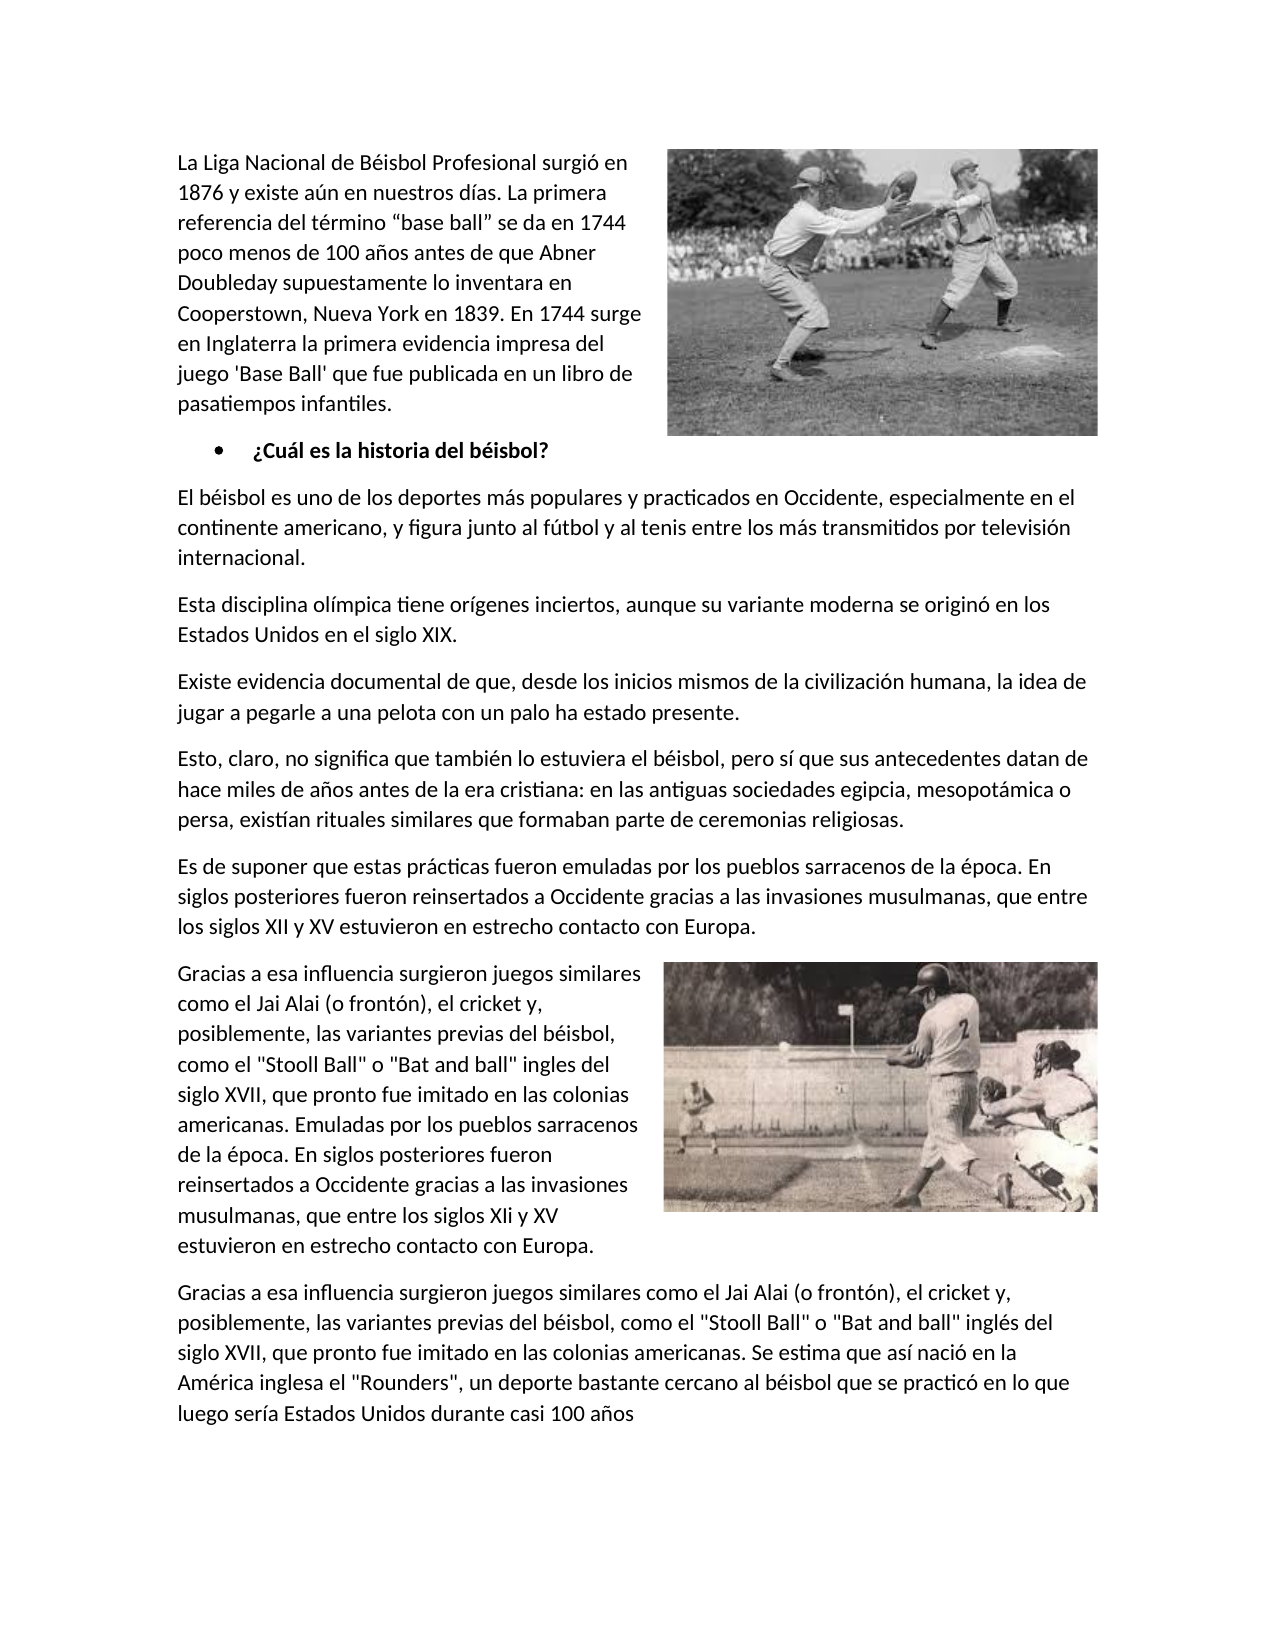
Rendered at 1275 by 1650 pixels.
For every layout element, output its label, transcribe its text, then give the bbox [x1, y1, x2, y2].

text Es de suponer que estas prácticas fueron emuladas por los pueblos sarracenos de la época. En siglos posteriores fueron reinsertados a Occidente gracias a las invasiones musulmanas, que entre los siglos XII y XV estuvieron en estrecho contacto con Europa. [177, 852, 1098, 940]
text Esto, claro, no significa que también lo estuviera el béisbol, pero sí que sus antecedentes datan de hace miles de años antes de la era cristiana: en las antiguas sociedades egipcia, mesopotámica o persa, existían rituales similares que formaban parte de ceremonias religiosas. [177, 744, 1098, 833]
picture [663, 962, 1098, 1212]
text Existe evidencia documental de que, desde los inicios mismos de la civilización humana, la idea de jugar a pegarle a una pelota con un palo ha estado presente. [177, 667, 1098, 726]
picture [667, 149, 1098, 436]
text Esta disciplina olímpica tiene orígenes inciertos, aunque su variante moderna se originó en los Estados Unidos en el siglo XIX. [177, 590, 1098, 648]
text Gracias a esa influencia surgieron juegos similares como el Jai Alai (o frontón), el cricket y, posiblemente, las variantes previas del béisbol, como el "Stooll Ball" o "Bat and ball" inglés del siglo XVII, que pronto fue imitado en las colonias americanas. Se estima que así nació en la América inglesa el "Rounders", un deporte bastante cercano al béisbol que se practicó en lo que luego sería Estados Unidos durante casi 100 años [177, 1278, 1098, 1427]
text El béisbol es uno de los deportes más populares y practicados en Occidente, especialmente en el continente americano, y figura junto al fútbol y al tenis entre los más transmitidos por televisión internacional. [177, 483, 1098, 571]
list ¿Cuál es la historia del béisbol? [215, 436, 1098, 464]
